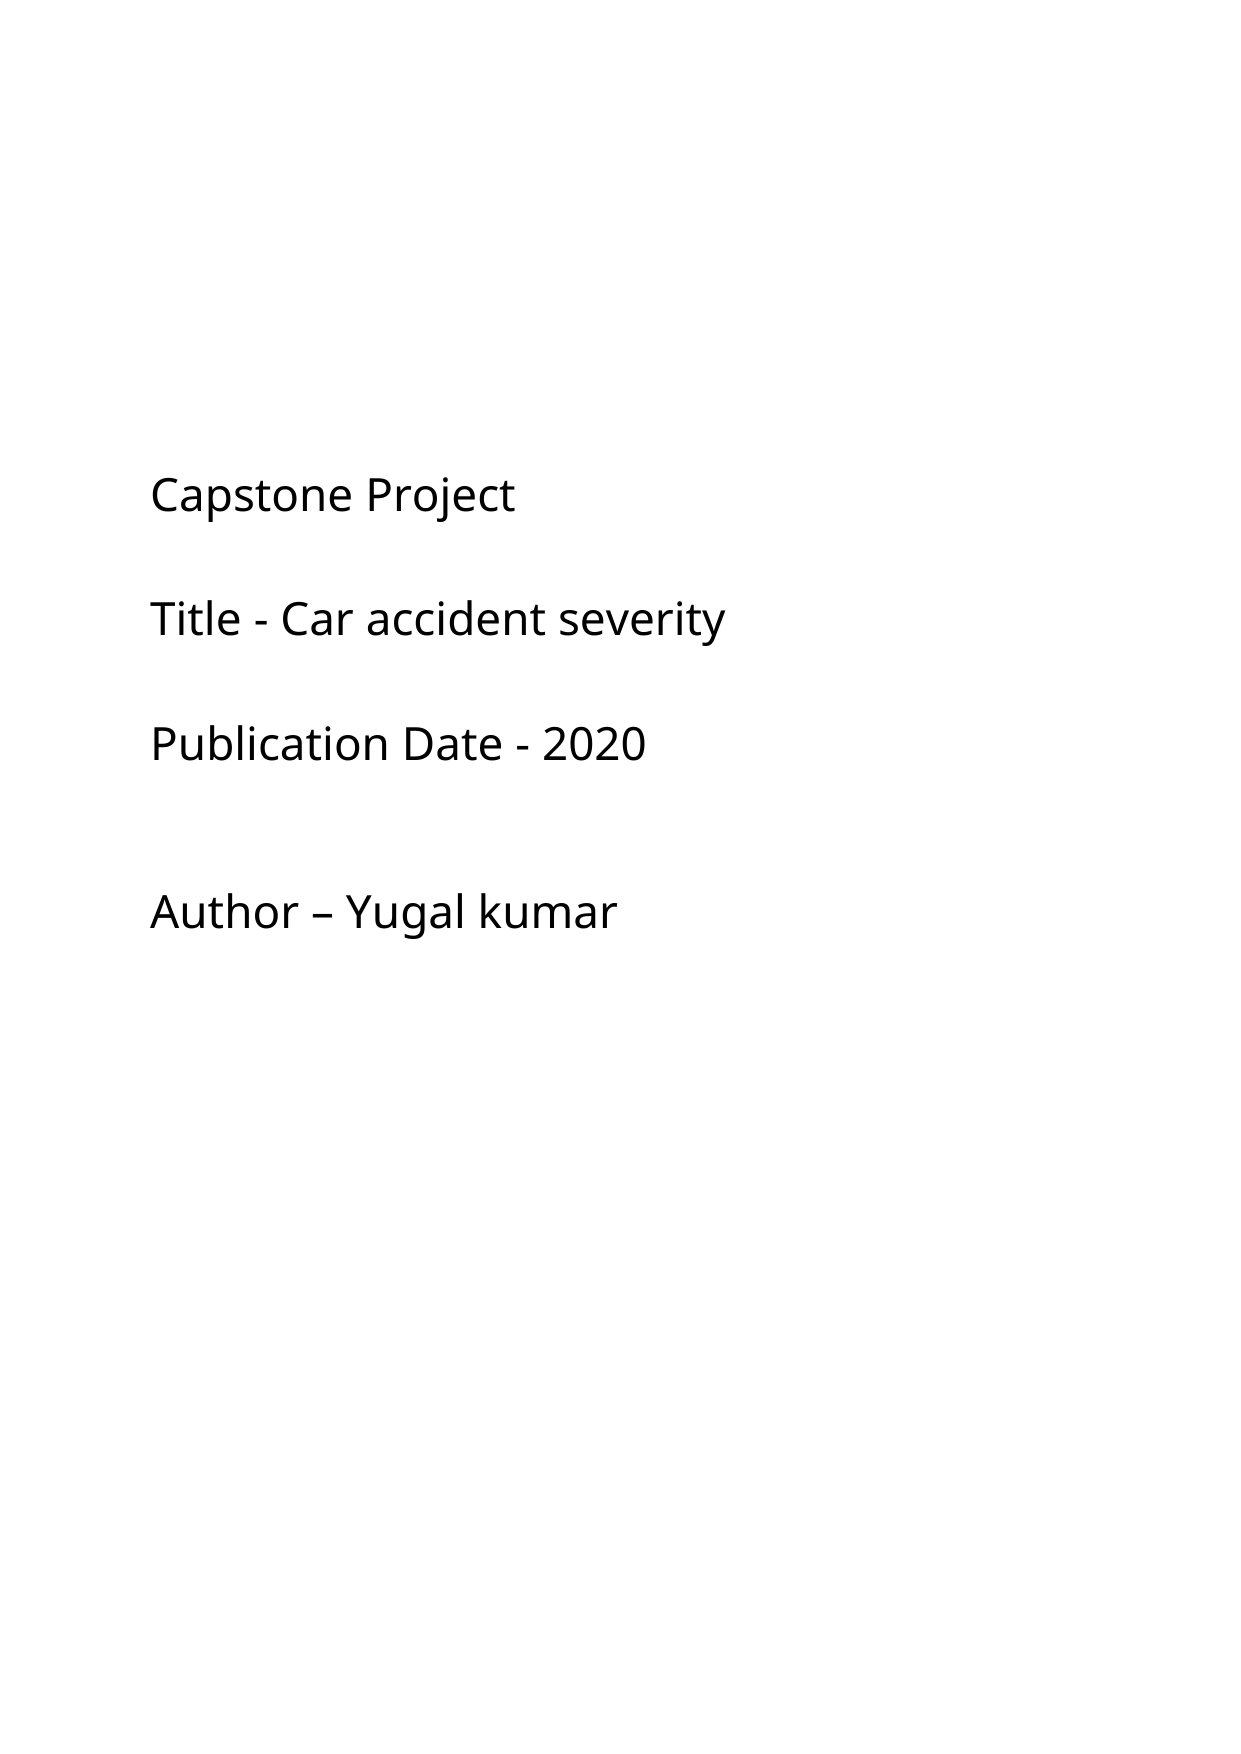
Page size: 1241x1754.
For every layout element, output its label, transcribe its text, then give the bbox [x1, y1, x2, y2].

text Title - Car accident severity [150, 587, 1090, 649]
text Publication Date - 2020 [150, 712, 1090, 774]
text Capstone Project [150, 462, 1090, 524]
text Author – Yugal kumar [150, 879, 1090, 942]
